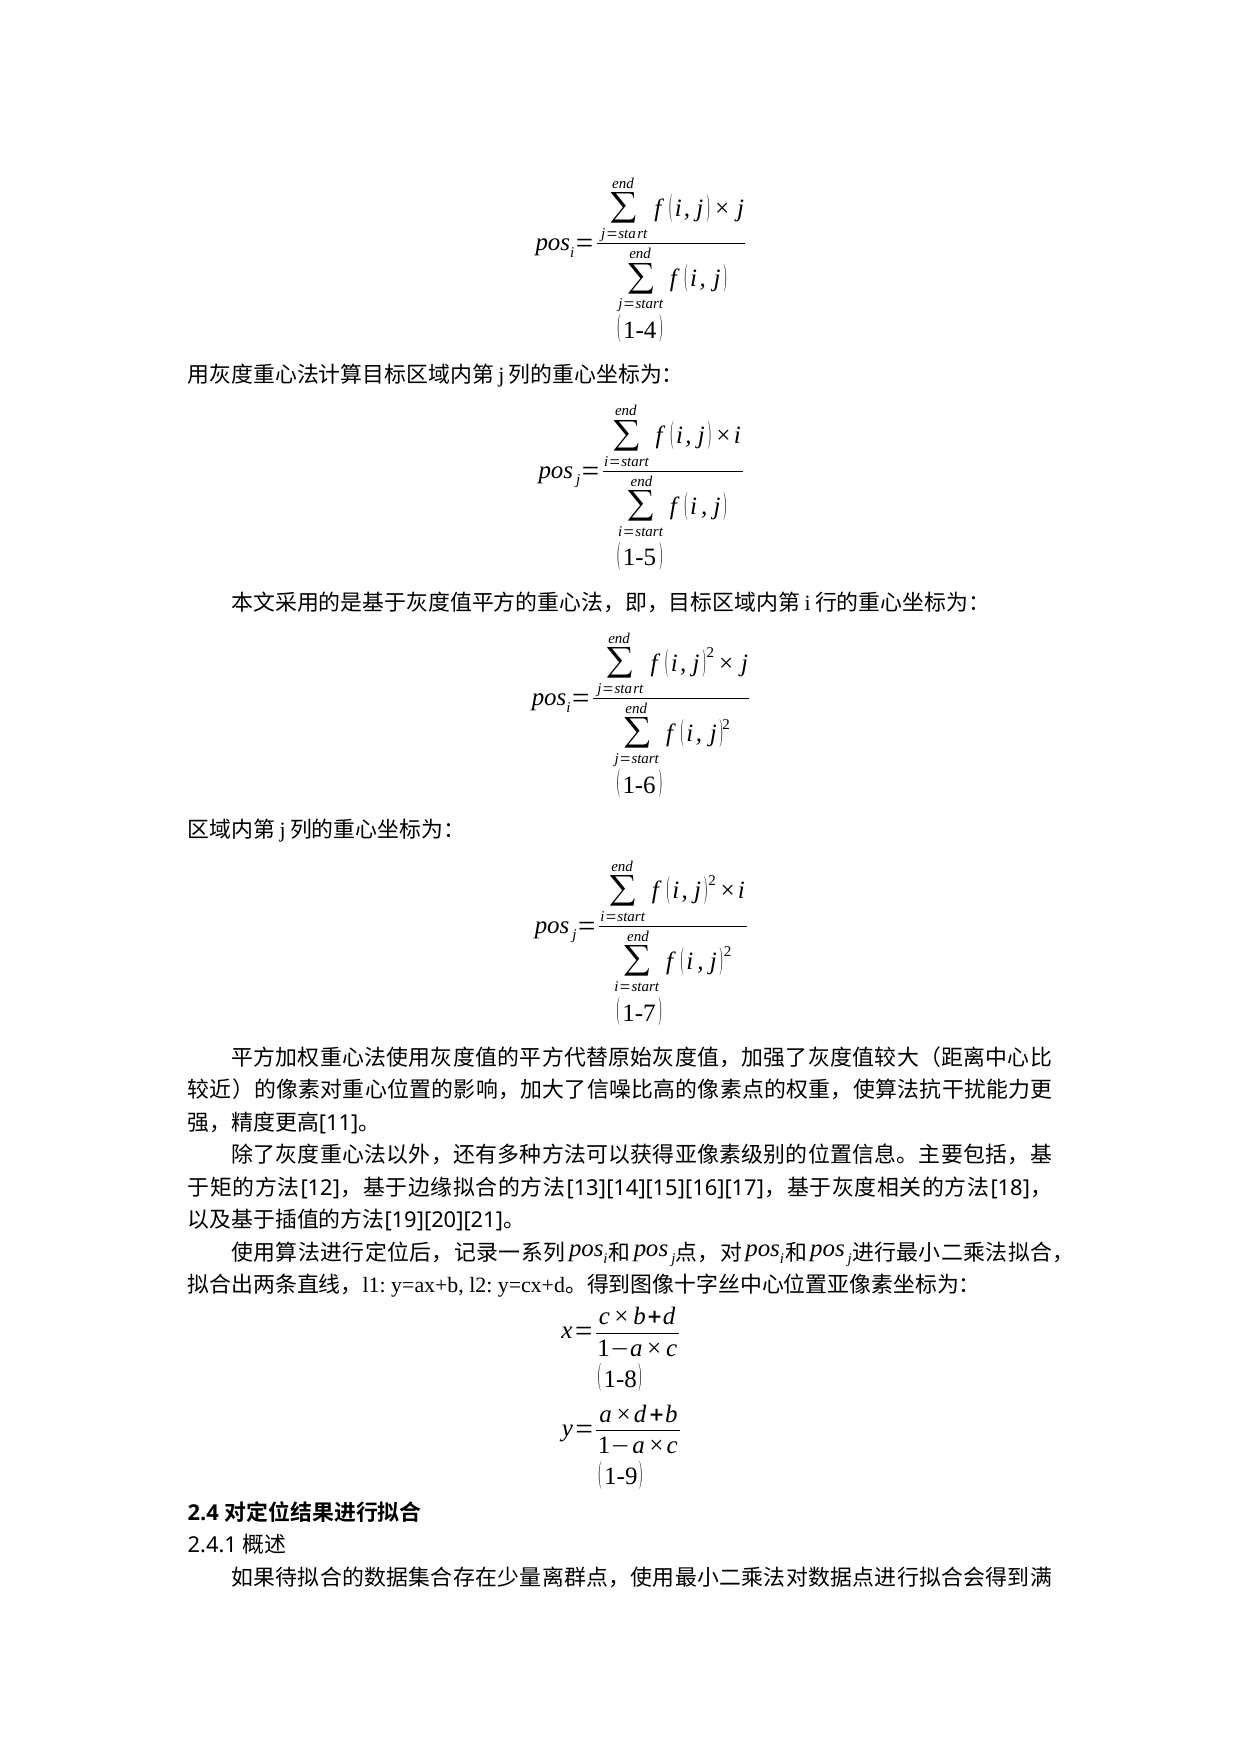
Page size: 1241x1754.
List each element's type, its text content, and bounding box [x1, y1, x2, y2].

text 使用算法进行定位后，记录一系列和点，对和进行最小二乘法拟合，拟合出两条直线，l1: y=ax+b, l2: y=cx+d。得到图像十字丝中心位置亚像素坐标为： [187, 1234, 1053, 1299]
text 用灰度重心法计算目标区域内第j列的重心坐标为： [187, 357, 1053, 389]
text 除了灰度重心法以外，还有多种方法可以获得亚像素级别的位置信息。主要包括，基于矩的方法[12]，基于边缘拟合的方法[13][14][15][16][17]，基于灰度相关的方法[18]，以及基于插值的方法[19][20][21]。 [187, 1137, 1053, 1234]
text 区域内第j列的重心坐标为： [187, 812, 1053, 844]
text 2.4 对定位结果进行拟合 [187, 1494, 1053, 1527]
text 2.4.1 概述 [187, 1527, 1053, 1559]
text 本文采用的是基于灰度值平方的重心法，即，目标区域内第i行的重心坐标为： [187, 584, 1053, 617]
text 平方加权重心法使用灰度值的平方代替原始灰度值，加强了灰度值较大（距离中心比较近）的像素对重心位置的影响，加大了信噪比高的像素点的权重，使算法抗干扰能力更强，精度更高[11]。 [187, 1039, 1053, 1137]
